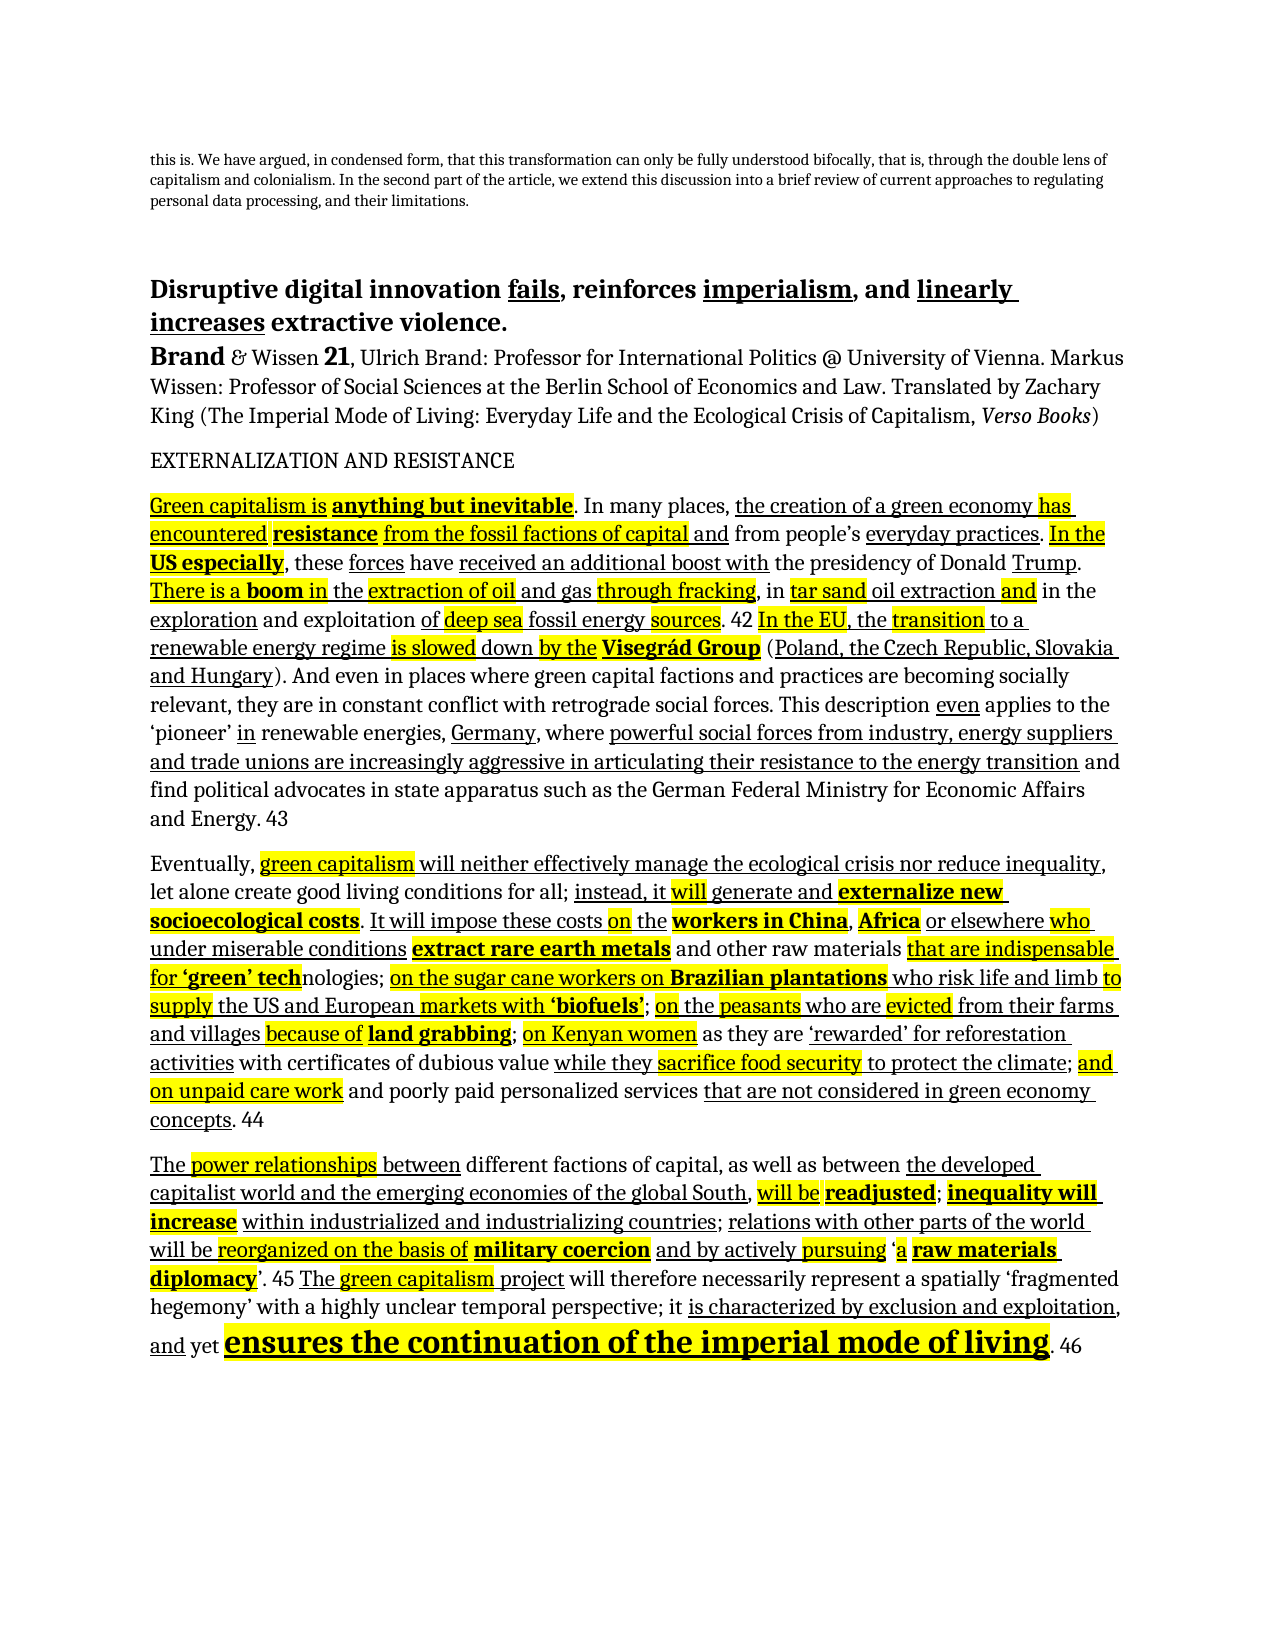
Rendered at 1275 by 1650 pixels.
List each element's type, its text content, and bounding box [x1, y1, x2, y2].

text Eventually, green capitalism will neither effectively manage the ecological crisis nor reduce inequality, let alone create good living conditions for all; instead, it will generate and externalize new socioecological costs. It will impose these costs on the workers in China, Africa or elsewhere who under miserable conditions extract rare earth metals and other raw materials that are indispensable for ‘green’ technologies; on the sugar cane workers on Brazilian plantations who risk life and limb to supply the US and European markets with ‘biofuels’; on the peasants who are evicted from their farms and villages because of land grabbing; on Kenyan women as they are ‘rewarded’ for reforestation activities with certificates of dubious value while they sacrifice food security to protect the climate; and on unpaid care work and poorly paid personalized services that are not considered in green economy concepts. 44 [150, 851, 1125, 1133]
text Brand & Wissen 21, Ulrich Brand: Professor for International Politics @ University of Vienna. Markus Wissen: Professor of Social Sciences at the Berlin School of Economics and Law. Translated by Zachary King (The Imperial Mode of Living: Everyday Life and the Ecological Crisis of Capitalism, Verso Books) [150, 341, 1125, 429]
text Green capitalism is anything but inevitable. In many places, the creation of a green economy has encountered resistance from the fossil factions of capital and from people’s everyday practices. In the US especially, these forces have received an additional boost with the presidency of Donald Trump. There is a boom in the extraction of oil and gas through fracking, in tar sand oil extraction and in the exploration and exploitation of deep sea fossil energy sources. 42 In the EU, the transition to a renewable energy regime is slowed down by the Visegrád Group (Poland, the Czech Republic, Slovakia and Hungary). And even in places where green capital factions and practices are becoming socially relevant, they are in constant conflict with retrograde social forces. This description even applies to the ‘pioneer’ in renewable energies, Germany, where powerful social forces from industry, energy suppliers and trade unions are increasingly aggressive in articulating their resistance to the energy transition and find political advocates in state apparatus such as the German Federal Ministry for Economic Affairs and Energy. 43 [150, 493, 1125, 832]
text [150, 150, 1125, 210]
text The power relationships between different factions of capital, as well as between the developed capitalist world and the emerging economies of the global South, will be readjusted; inequality will increase within industrialized and industrializing countries; relations with other parts of the world will be reorganized on the basis of military coercion and by actively pursuing ‘a raw materials diplomacy’. 45 The green capitalism project will therefore necessarily represent a spatially ‘fragmented hegemony’ with a highly unclear temporal perspective; it is characterized by exclusion and exploitation, and yet ensures the continuation of the imperial mode of living. 46 [150, 1152, 1125, 1361]
text EXTERNALIZATION AND RESISTANCE [150, 447, 1125, 474]
subtitle Disruptive digital innovation fails, reinforces imperialism, and linearly increases extractive violence. [150, 274, 1125, 338]
